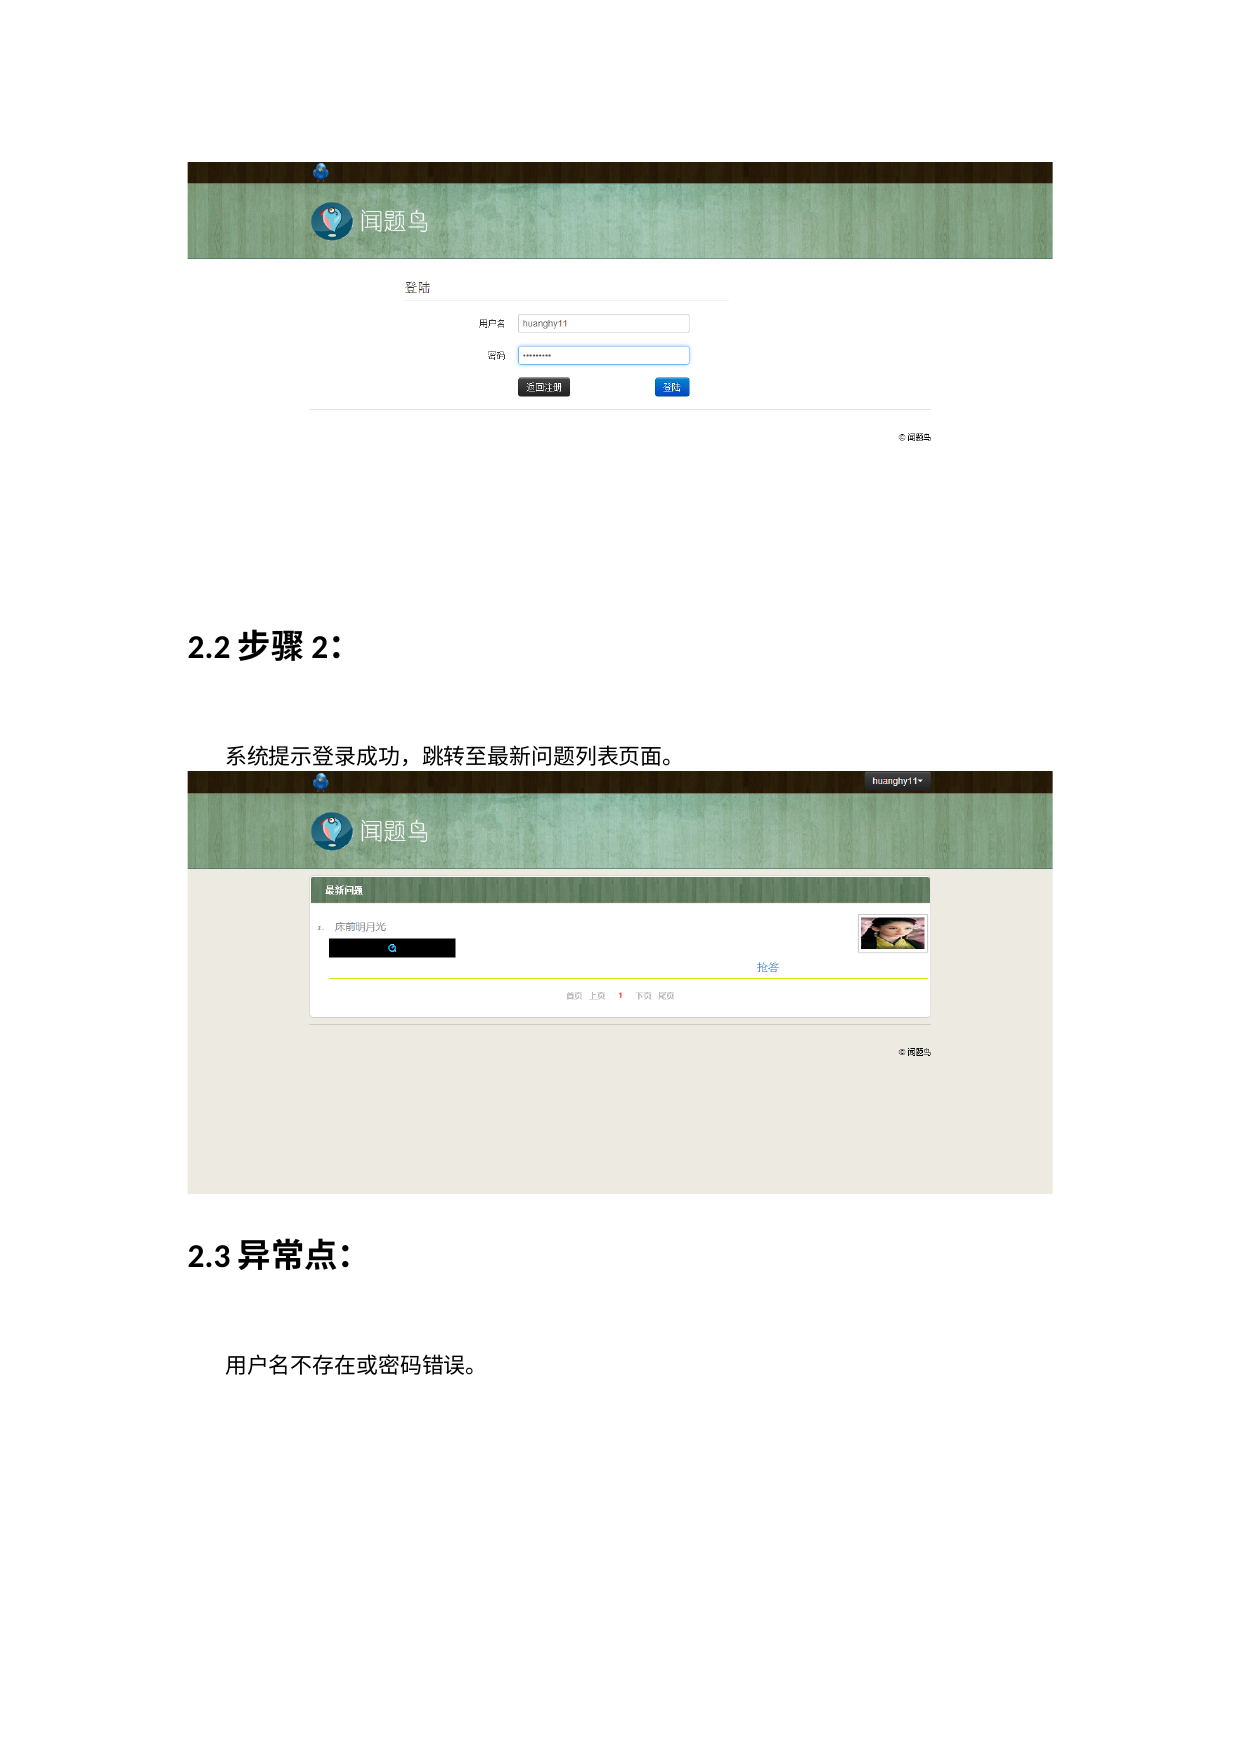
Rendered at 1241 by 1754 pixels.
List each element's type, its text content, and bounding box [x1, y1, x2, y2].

subtitle 2.3 异常点： [187, 1221, 1053, 1286]
picture [187, 162, 1053, 561]
picture [187, 771, 1053, 1194]
subtitle 2.2 步骤2： [187, 612, 1053, 677]
text 系统提示登录成功，跳转至最新问题列表页面。 [187, 739, 1053, 771]
text 用户名不存在或密码错误。 [187, 1348, 1053, 1381]
